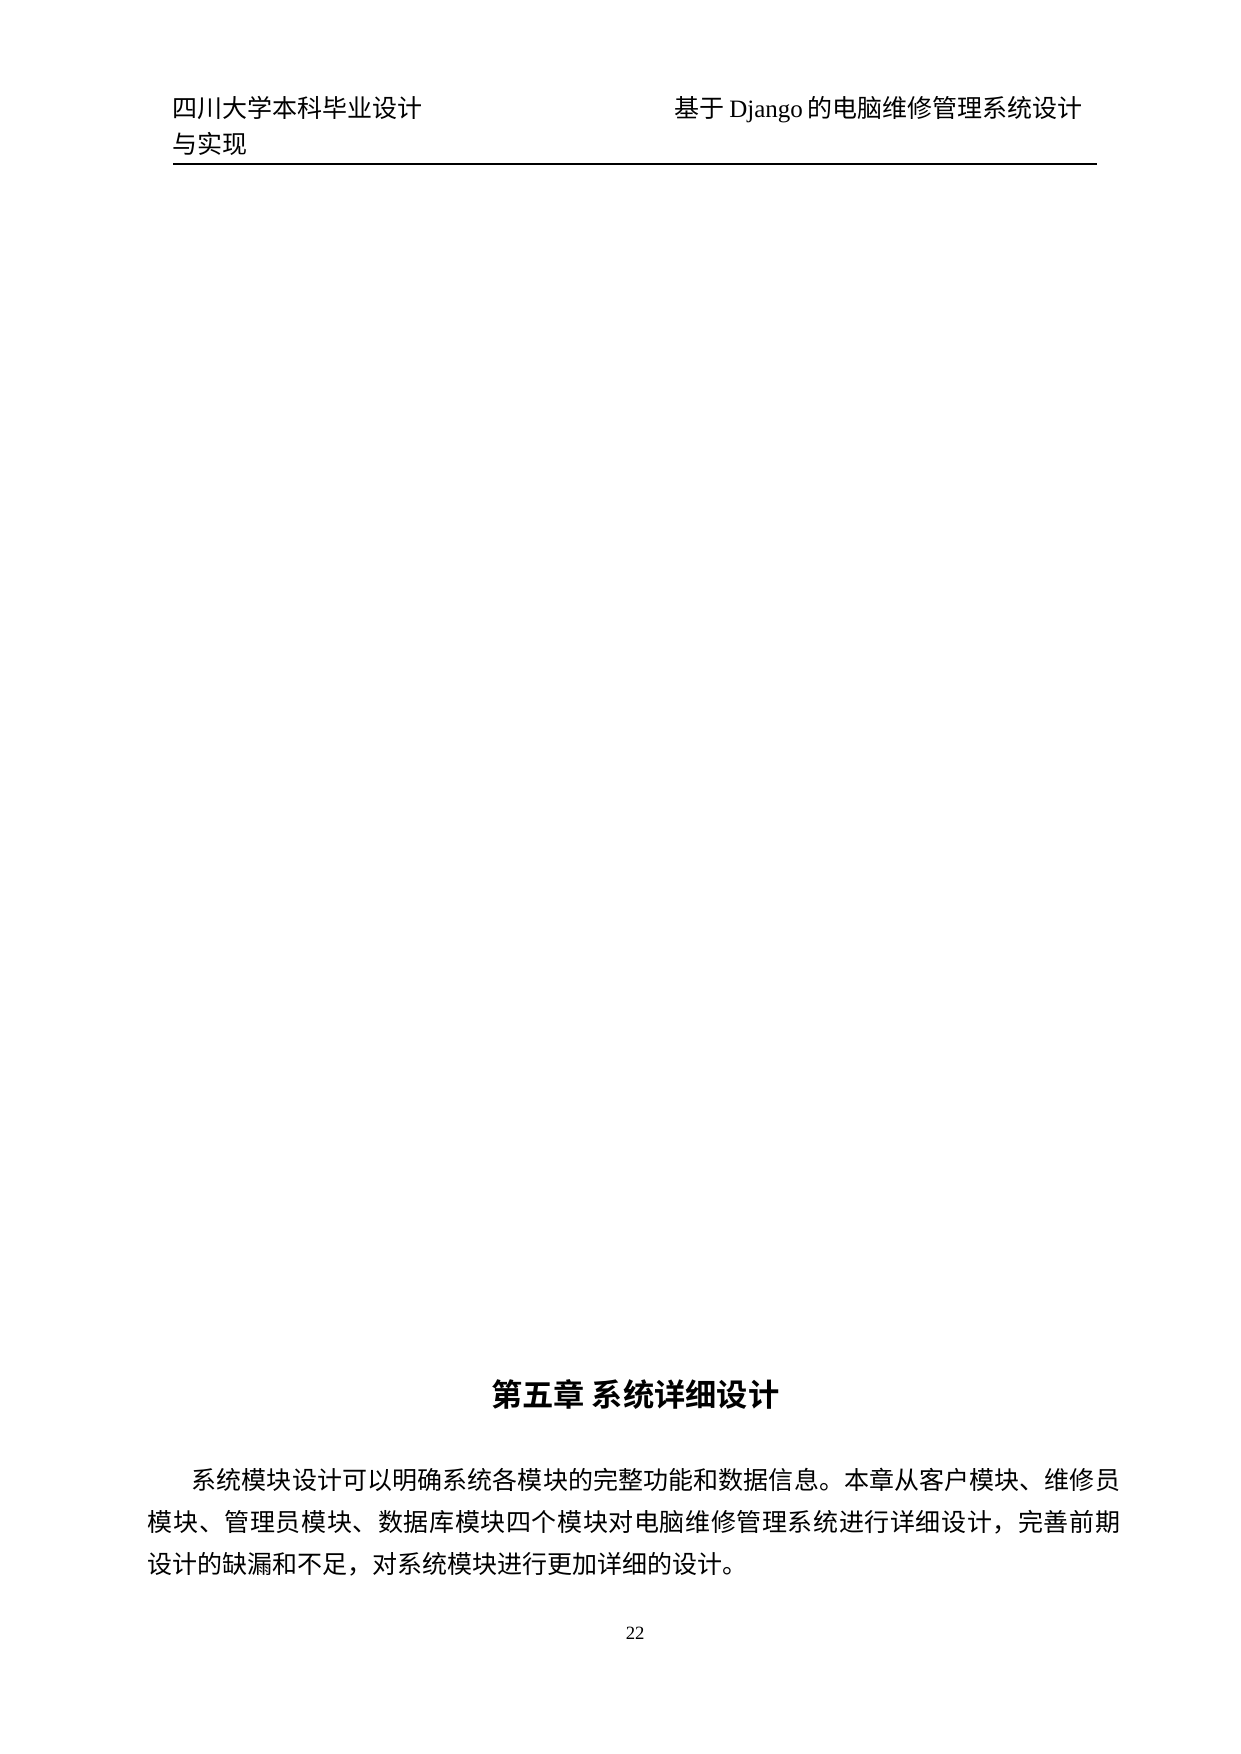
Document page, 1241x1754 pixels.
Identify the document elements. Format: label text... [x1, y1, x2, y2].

title 第五章 系统详细设计 [148, 1373, 1122, 1415]
text 系统模块设计可以明确系统各模块的完整功能和数据信息。本章从客户模块、维修员模块、管理员模块、数据库模块四个模块对电脑维修管理系统进行详细设计，完善前期设计的缺漏和不足，对系统模块进行更加详细的设计。 [148, 1456, 1122, 1581]
